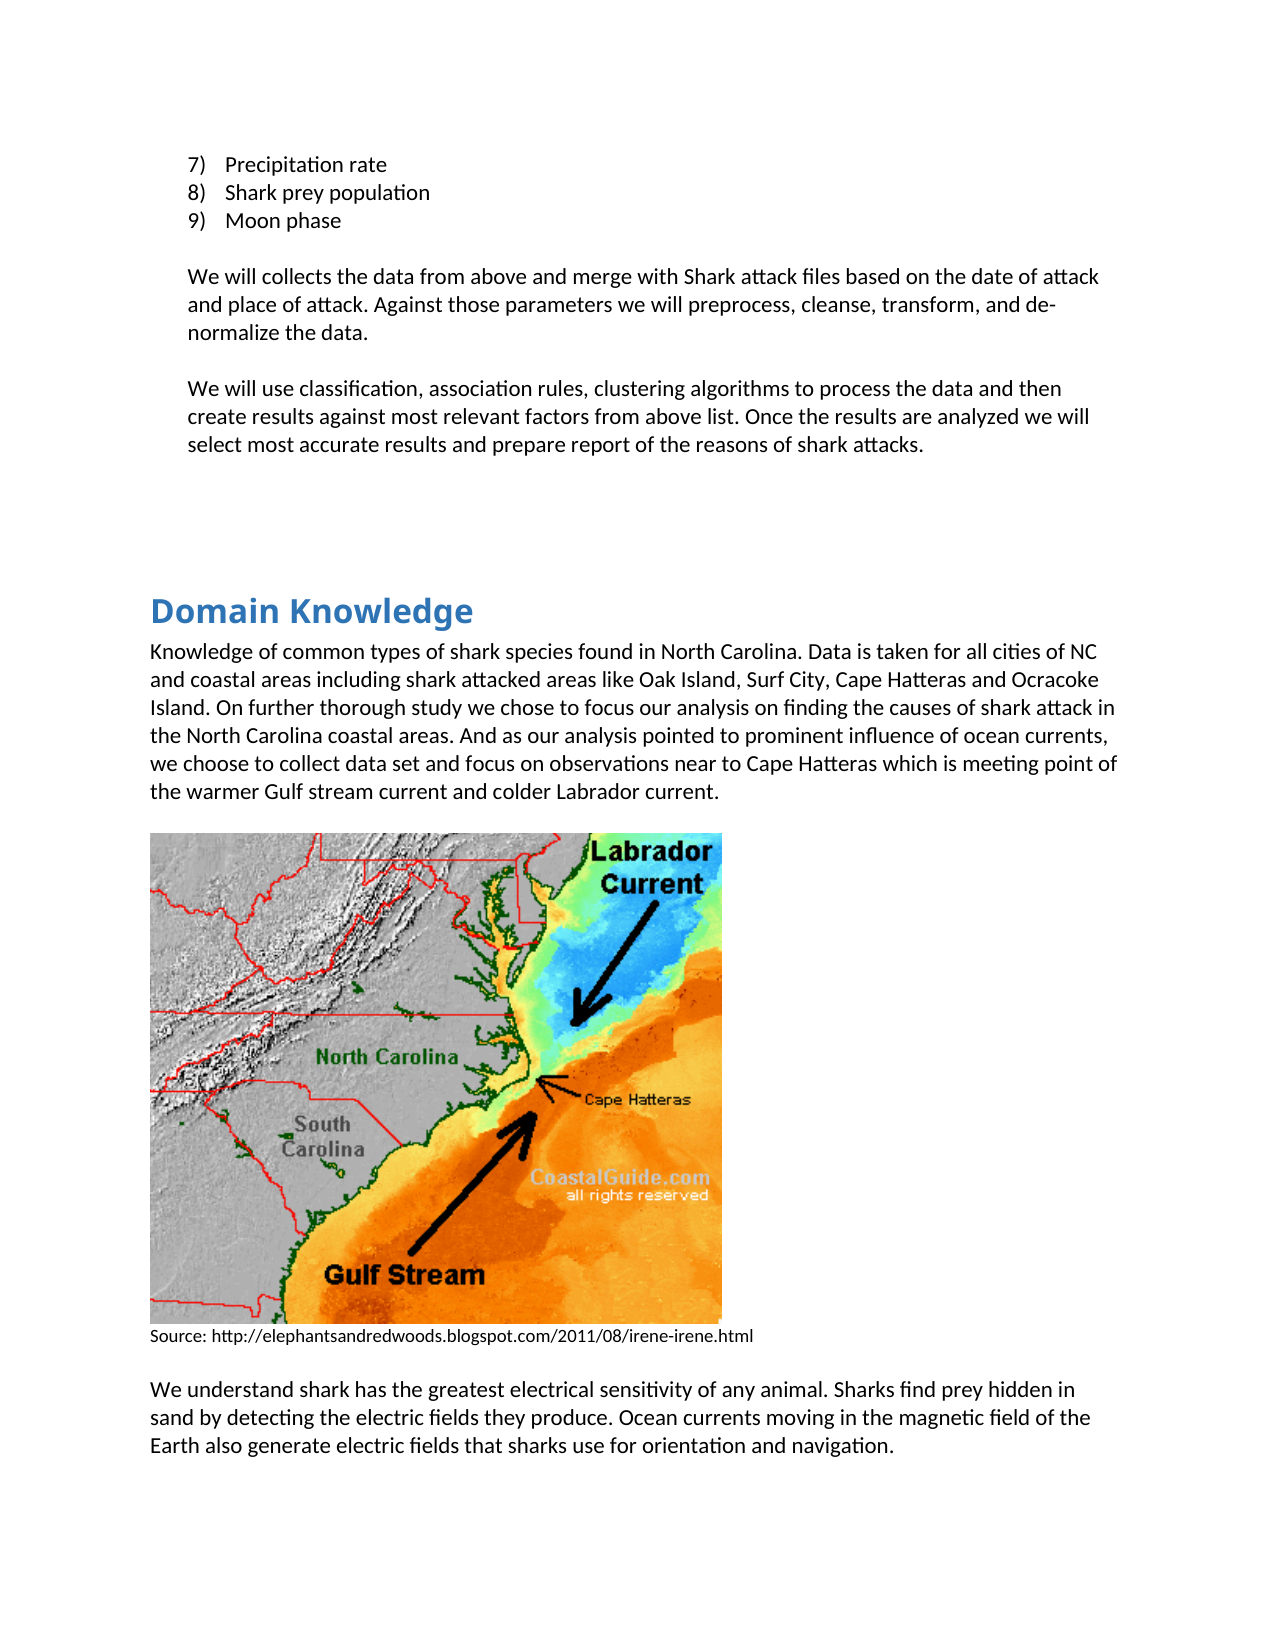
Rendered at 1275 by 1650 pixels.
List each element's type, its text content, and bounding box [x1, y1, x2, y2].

list Precipitation rate [187, 150, 1125, 178]
text We will collects the data from above and merge with Shark attack files based on the date of attack and place of attack. Against those parameters we will preprocess, cleanse, transform, and de-normalize the data. [187, 262, 1125, 346]
list Shark prey population [187, 178, 1125, 206]
text We will use classification, association rules, clustering algorithms to process the data and then create results against most relevant factors from above list. Once the results are analyzed we will select most accurate results and prepare report of the reasons of shark attacks. [187, 374, 1125, 458]
text Knowledge of common types of shark species found in North Carolina. Data is taken for all cities of NC and coastal areas including shark attacked areas like Oak Island, Surf City, Cape Hatteras and Ocracoke Island. On further thorough study we chose to focus our analysis on finding the causes of shark attack in the North Carolina coastal areas. And as our analysis pointed to prominent influence of ocean currents, we choose to collect data set and focus on observations near to Cape Hatteras which is meeting point of the warmer Gulf stream current and colder Labrador current. [150, 637, 1125, 805]
picture [150, 833, 722, 1324]
list Moon phase [187, 206, 1125, 234]
text We understand shark has the greatest electrical sensitivity of any animal. Sharks find prey hidden in sand by detecting the electric fields they produce. Ocean currents moving in the magnetic field of the Earth also generate electric fields that sharks use for orientation and navigation. [150, 1375, 1125, 1459]
subtitle Domain Knowledge [150, 588, 1125, 634]
text Source: http://elephantsandredwoods.blogspot.com/2011/08/irene-irene.html [150, 1324, 1125, 1347]
